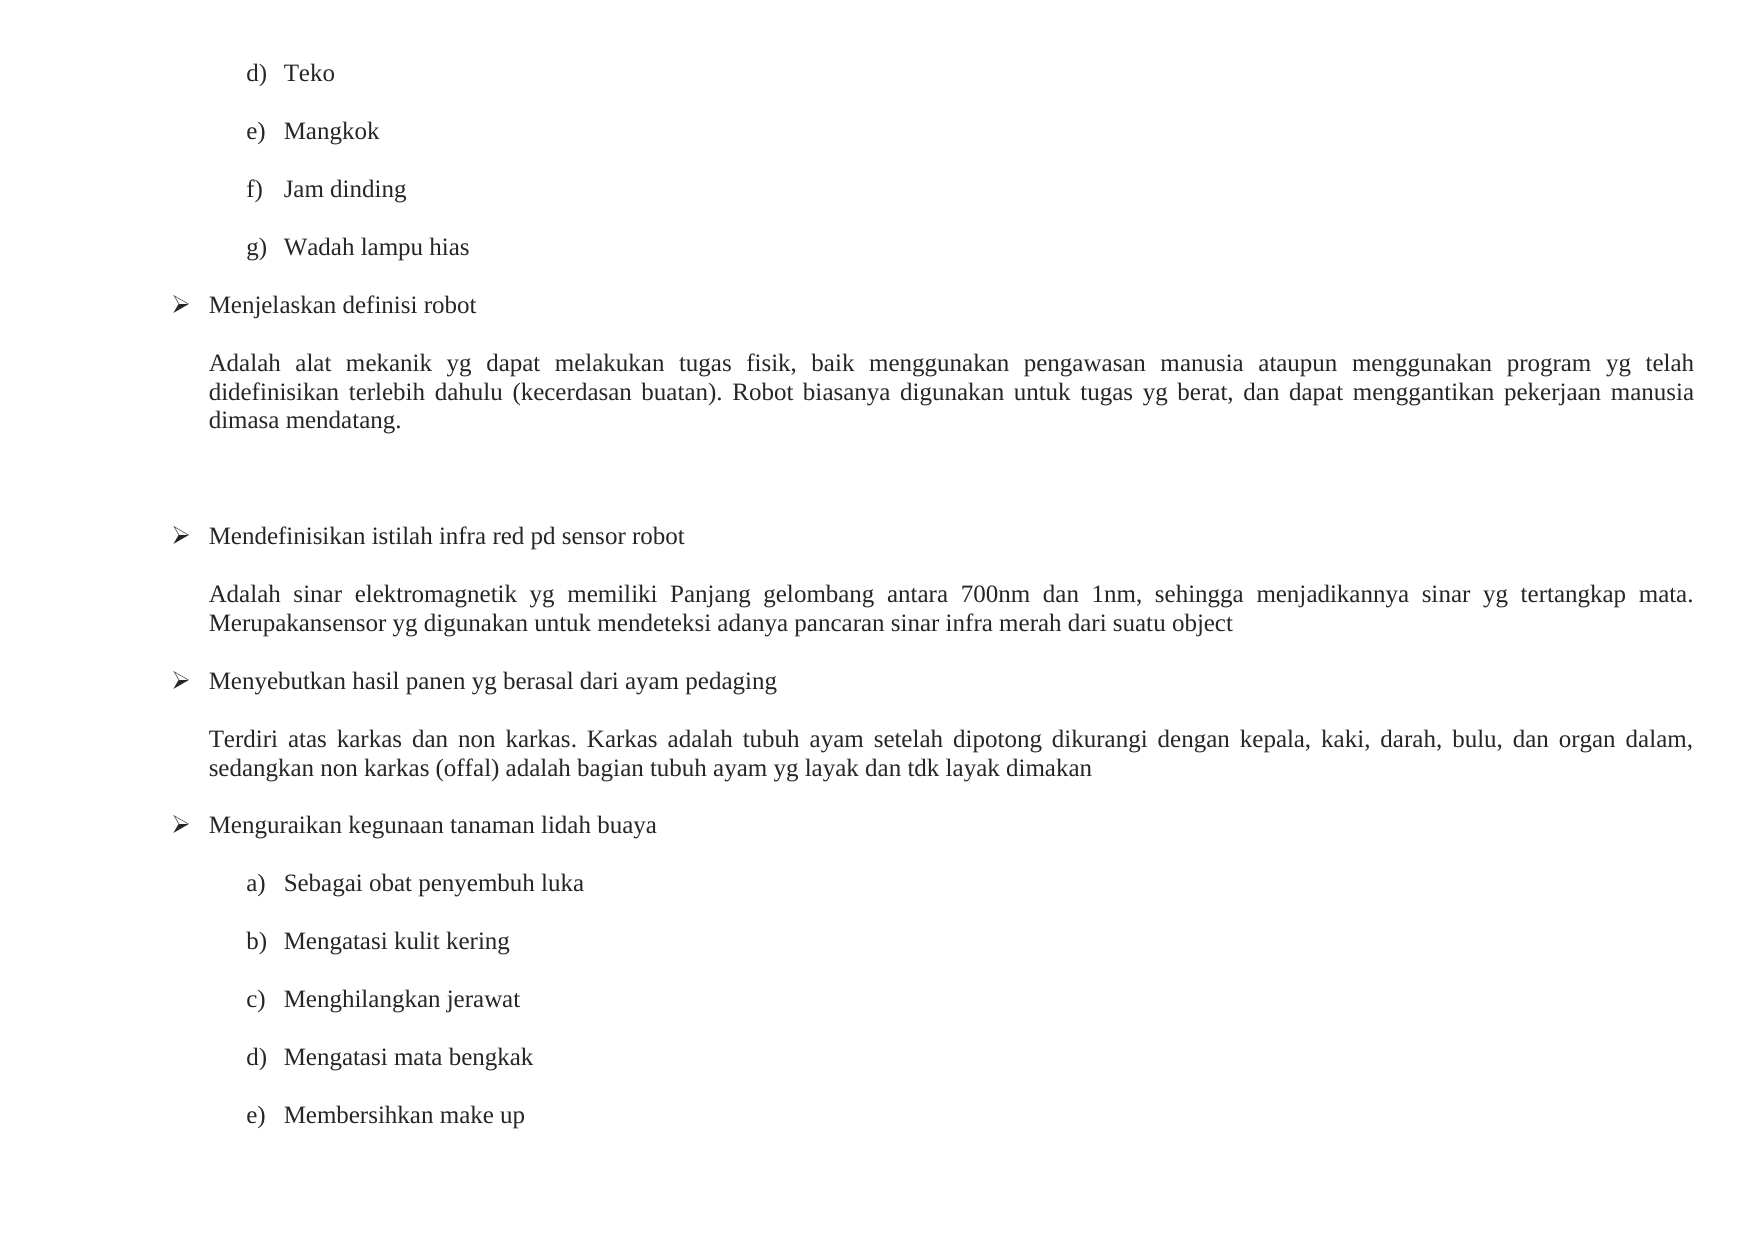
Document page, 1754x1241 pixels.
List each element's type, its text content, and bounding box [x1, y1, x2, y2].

list Menghilangkan jerawat [246, 984, 1695, 1013]
list Sebagai obat penyembuh luka [246, 868, 1695, 897]
list Mengatasi kulit kering [246, 926, 1695, 955]
list Teko [246, 58, 1695, 87]
list Mangkok [246, 116, 1695, 145]
list Wadah lampu hias [246, 232, 1695, 261]
list Membersihkan make up [246, 1100, 1695, 1129]
text Adalah sinar elektromagnetik yg memiliki Panjang gelombang antara 700nm dan 1nm, sehingga menjadikannya sinar yg tertangkap mata. Merupakansensor yg digunakan untuk mendeteksi adanya pancaran sinar infra merah dari suatu object [208, 579, 1695, 637]
list Menjelaskan definisi robot [171, 290, 1695, 319]
text Adalah alat mekanik yg dapat melakukan tugas fisik, baik menggunakan pengawasan manusia ataupun menggunakan program yg telah didefinisikan terlebih dahulu (kecerdasan buatan). Robot biasanya digunakan untuk tugas yg berat, dan dapat menggantikan pekerjaan manusia dimasa mendatang. [208, 348, 1695, 434]
list Jam dinding [246, 174, 1695, 203]
text Terdiri atas karkas dan non karkas. Karkas adalah tubuh ayam setelah dipotong dikurangi dengan kepala, kaki, darah, bulu, dan organ dalam, sedangkan non karkas (offal) adalah bagian tubuh ayam yg layak dan tdk layak dimakan [208, 724, 1695, 781]
list Menyebutkan hasil panen yg berasal dari ayam pedaging [171, 666, 1695, 695]
list Mengatasi mata bengkak [246, 1042, 1695, 1071]
list Mendefinisikan istilah infra red pd sensor robot [171, 521, 1695, 550]
list Menguraikan kegunaan tanaman lidah buaya [171, 811, 1695, 839]
